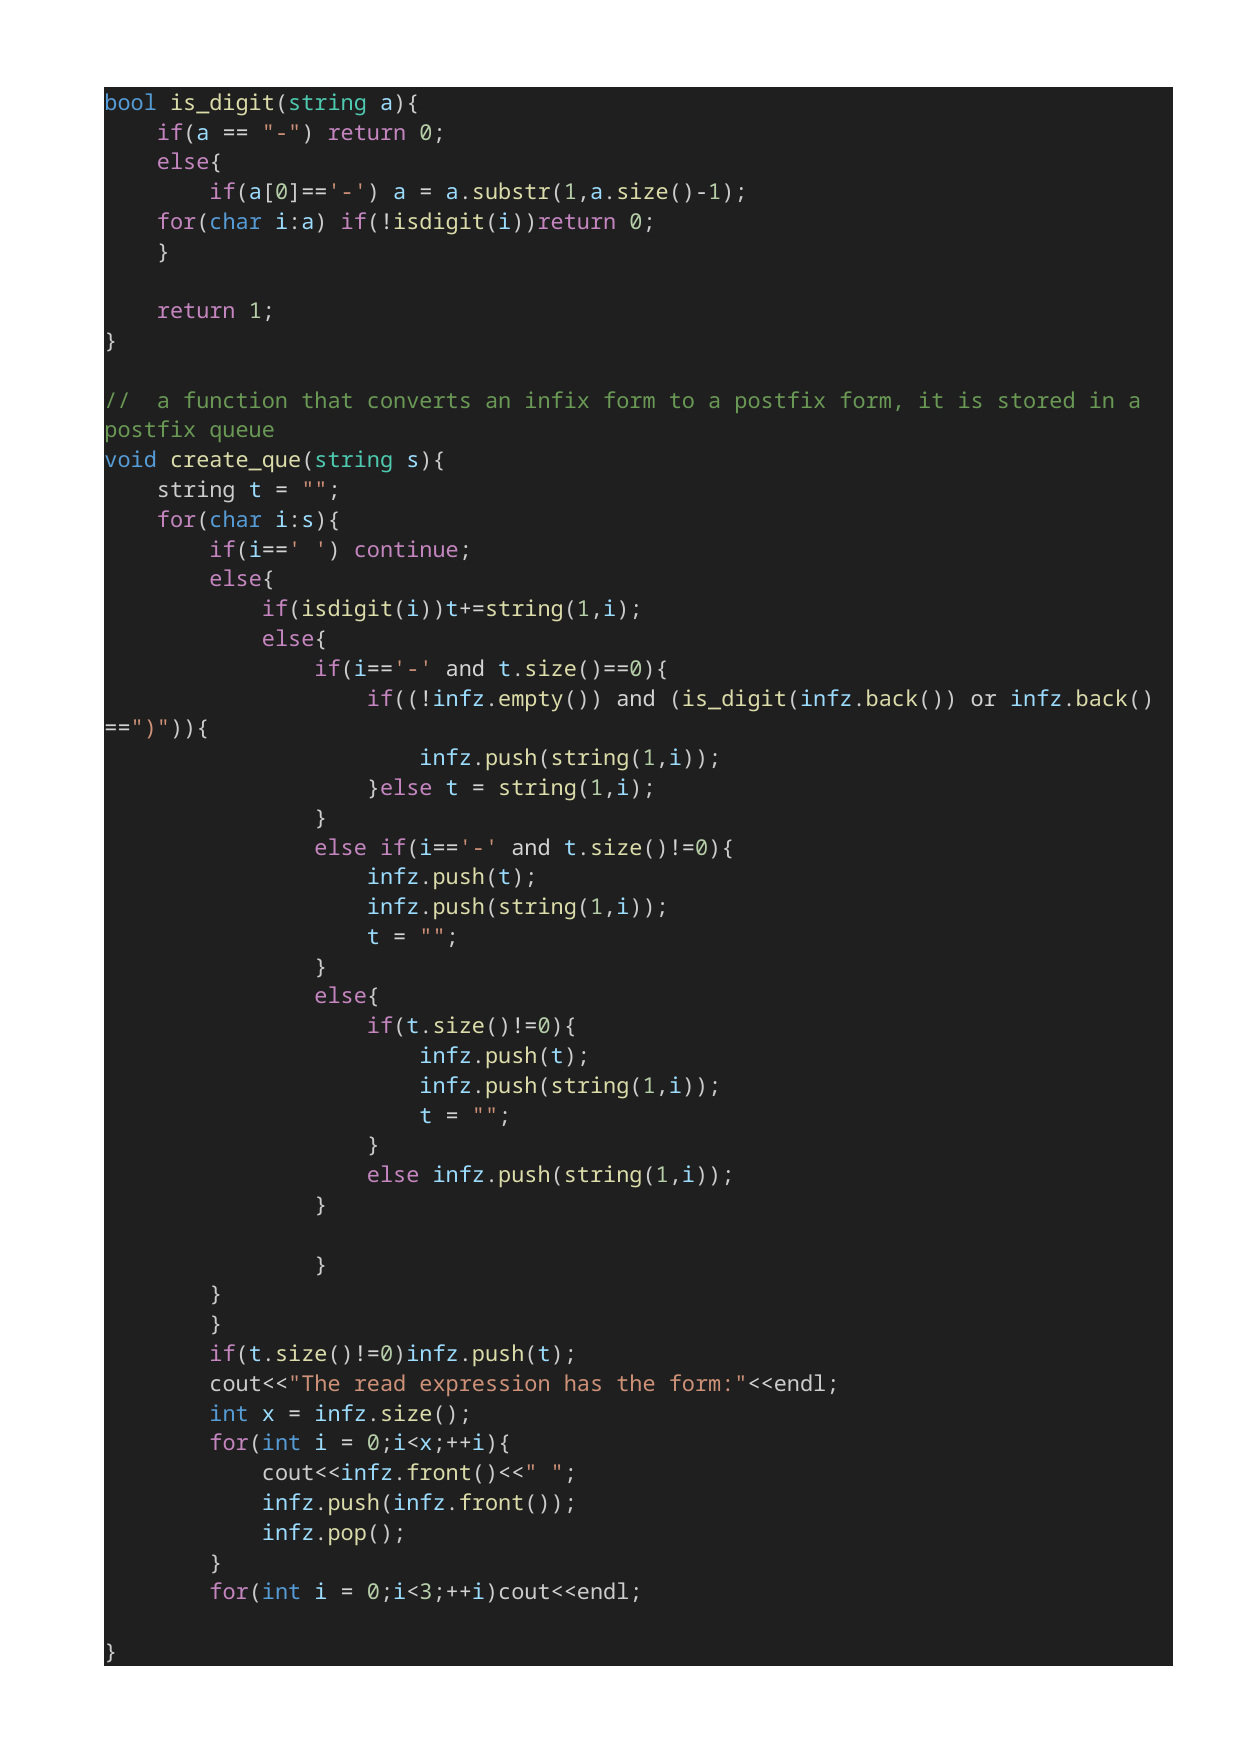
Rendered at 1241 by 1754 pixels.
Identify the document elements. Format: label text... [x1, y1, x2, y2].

text else if(i=='-' and t.size()!=0){ [104, 832, 1173, 861]
text int x = infz.size(); [104, 1398, 1173, 1427]
text infz.pop(); [104, 1517, 1173, 1547]
text } [104, 1308, 1173, 1338]
text if(a[0]=='-') a = a.substr(1,a.size()-1); [104, 176, 1173, 206]
text if(t.size()!=0)infz.push(t); [104, 1338, 1173, 1368]
text infz.push(t); [104, 861, 1173, 891]
text } [104, 325, 1173, 355]
text if(i=='-' and t.size()==0){ [104, 653, 1173, 683]
text bool is_digit(string a){ [104, 87, 1173, 117]
text } [104, 1129, 1173, 1159]
text if(i==' ') continue; [104, 534, 1173, 563]
text for(int i = 0;i<3;++i)cout<<endl; [104, 1576, 1173, 1606]
text } [104, 1547, 1173, 1576]
text } [104, 802, 1173, 832]
text } [104, 236, 1173, 266]
text infz.push(string(1,i)); [104, 742, 1173, 772]
text }else t = string(1,i); [104, 772, 1173, 802]
text return 1; [104, 295, 1173, 325]
text t = ""; [104, 921, 1173, 951]
text if(isdigit(i))t+=string(1,i); [104, 593, 1173, 623]
text } [104, 1249, 1173, 1278]
text cout<<infz.front()<<" "; [104, 1457, 1173, 1487]
text else{ [104, 146, 1173, 176]
text if(t.size()!=0){ [104, 1010, 1173, 1040]
text for(char i:s){ [104, 504, 1173, 534]
text infz.push(string(1,i)); [104, 1070, 1173, 1100]
text string t = ""; [104, 474, 1173, 504]
text if((!infz.empty()) and (is_digit(infz.back()) or infz.back() ==")")){ [104, 683, 1173, 742]
text infz.push(t); [104, 1040, 1173, 1070]
text } [104, 1636, 1173, 1666]
text for(int i = 0;i<x;++i){ [104, 1427, 1173, 1457]
text for(char i:a) if(!isdigit(i))return 0; [104, 206, 1173, 236]
text cout<<"The read expression has the form:"<<endl; [104, 1368, 1173, 1398]
text else{ [104, 623, 1173, 653]
text if(a == "-") return 0; [104, 117, 1173, 146]
text infz.push(infz.front()); [104, 1487, 1173, 1517]
text } [104, 1189, 1173, 1219]
text else{ [104, 981, 1173, 1010]
text // a function that converts an infix form to a postfix form, it is stored in a postfix queue [104, 385, 1173, 444]
text t = ""; [104, 1100, 1173, 1129]
text } [104, 951, 1173, 981]
text else infz.push(string(1,i)); [104, 1159, 1173, 1189]
text else{ [104, 563, 1173, 593]
text infz.push(string(1,i)); [104, 891, 1173, 921]
text } [104, 1278, 1173, 1308]
text void create_que(string s){ [104, 444, 1173, 474]
